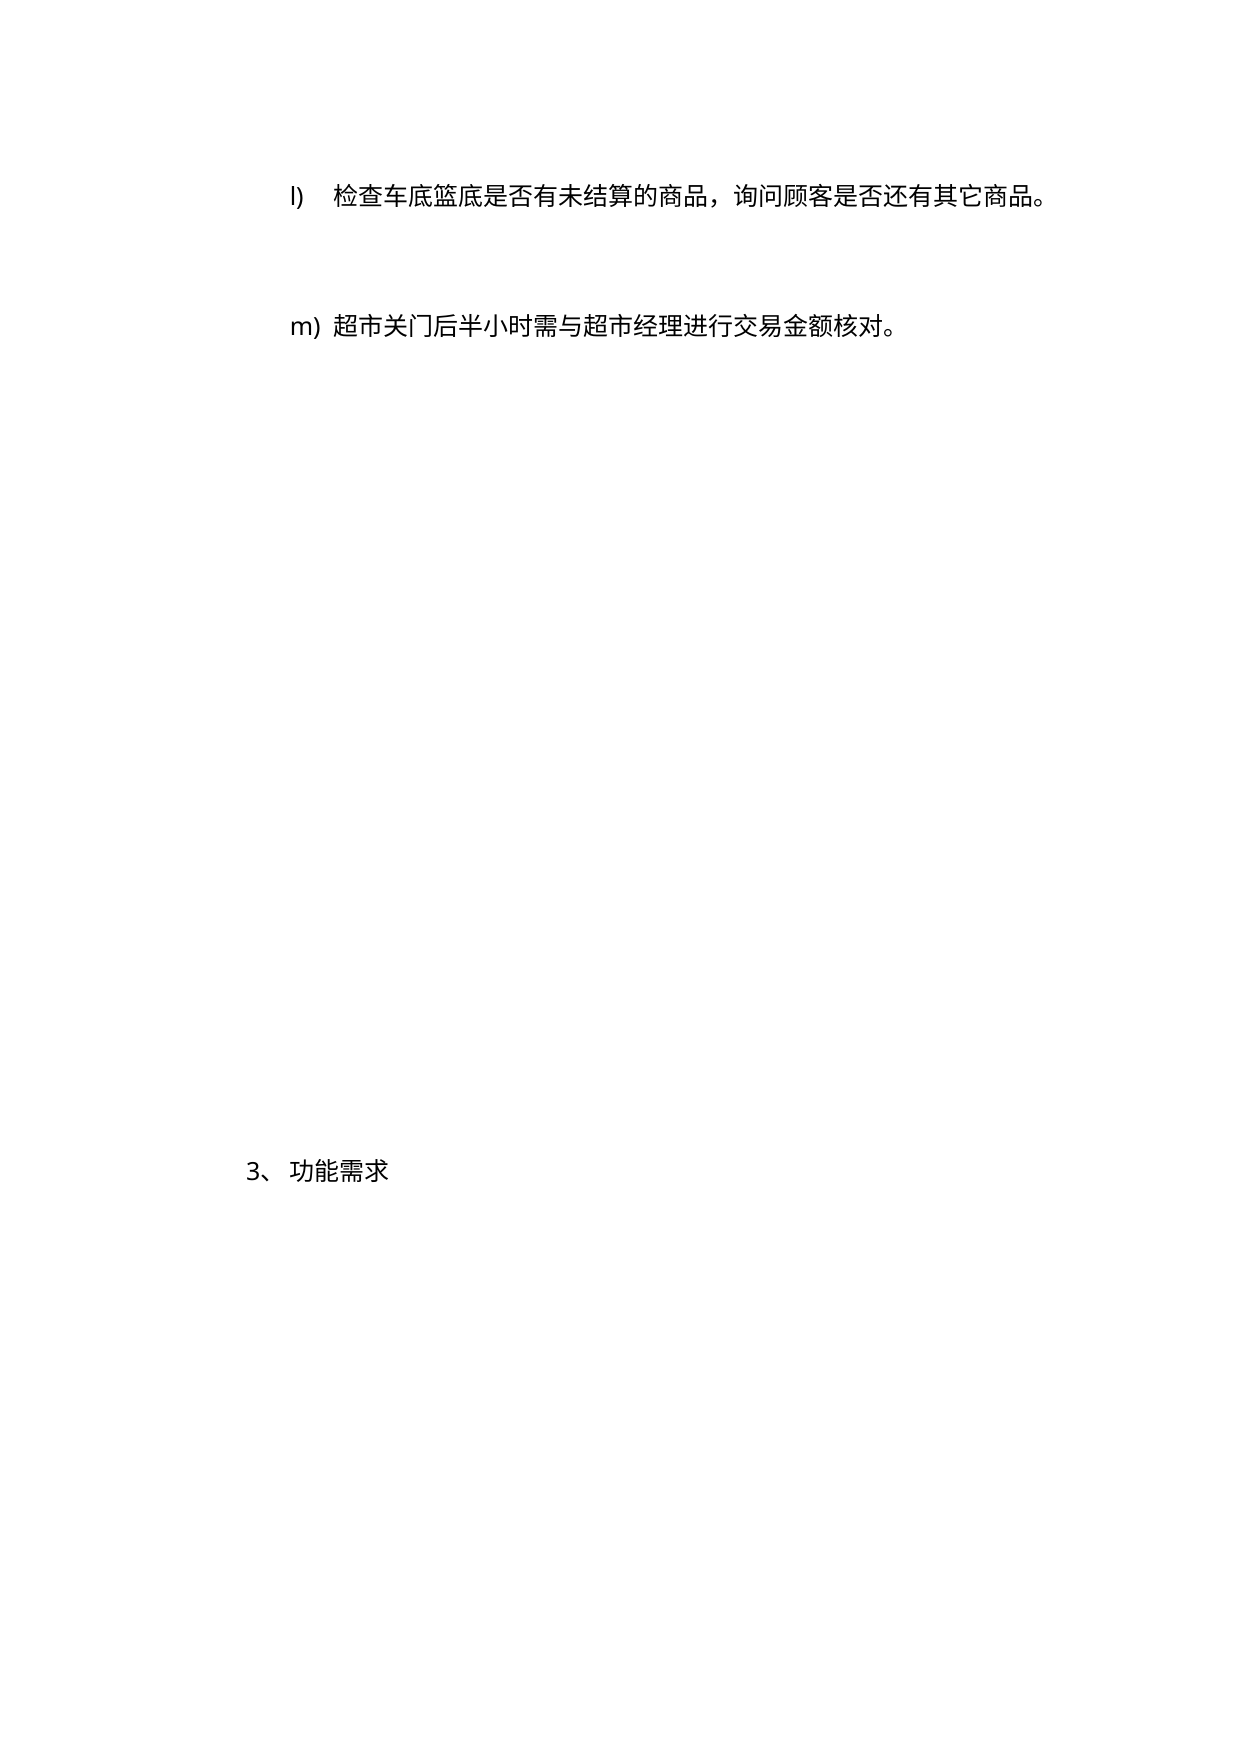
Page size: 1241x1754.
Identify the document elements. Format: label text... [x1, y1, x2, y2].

list 功能需求 [246, 1137, 1053, 1202]
list 检查车底篮底是否有未结算的商品，询问顾客是否还有其它商品。 [289, 162, 1053, 227]
list 超市关门后半小时需与超市经理进行交易金额核对。 [289, 292, 1053, 357]
